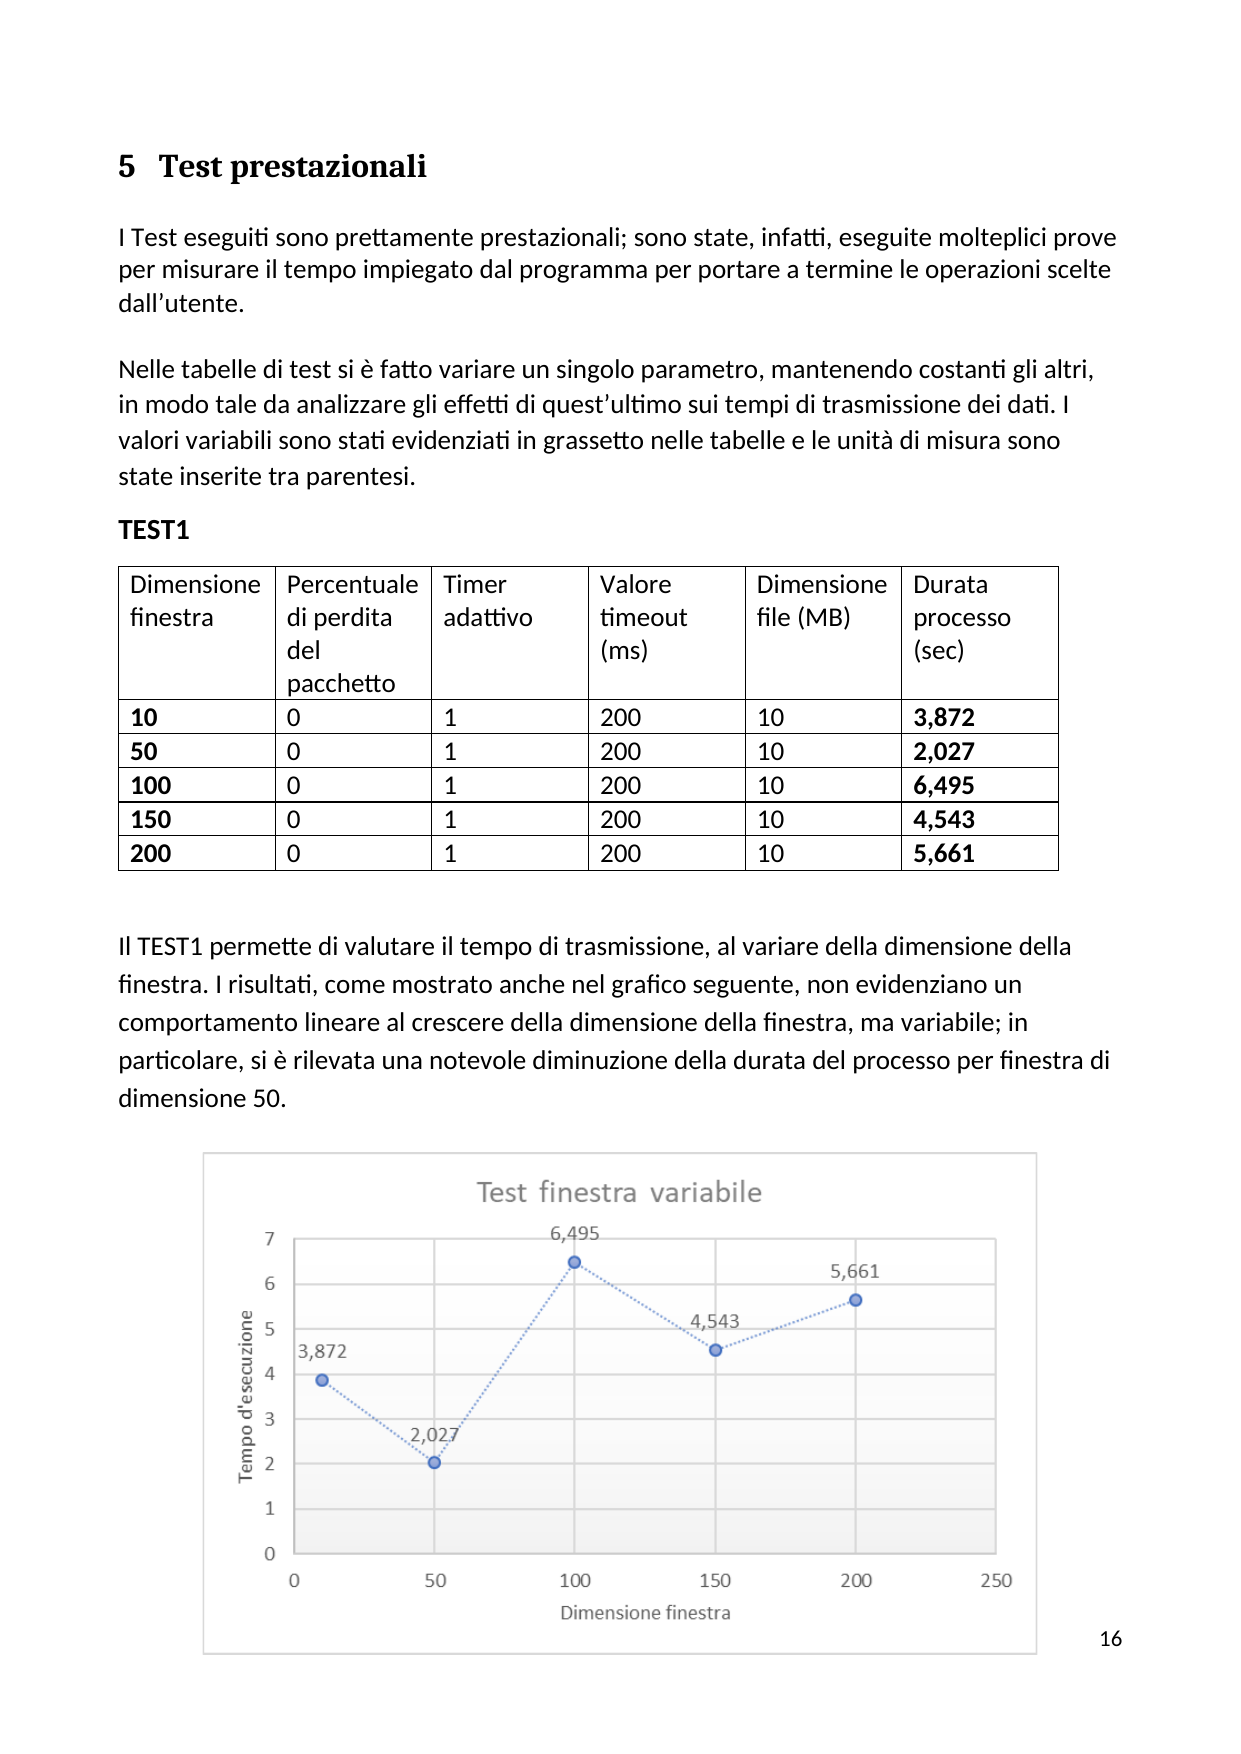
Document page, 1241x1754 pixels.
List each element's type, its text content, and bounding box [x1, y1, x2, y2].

table_cell 6,495 [902, 768, 1058, 801]
table_cell 0 [276, 700, 431, 733]
table_cell 5,661 [902, 836, 1058, 869]
table_header Valore timeout (ms) [589, 567, 745, 699]
table_cell 150 [119, 803, 275, 835]
table_cell 200 [589, 836, 745, 869]
table_header Timer adattivo [432, 567, 588, 699]
table_cell 2,027 [902, 734, 1058, 767]
table_cell 1 [432, 734, 588, 767]
table_cell 200 [589, 700, 745, 733]
table_cell 10 [746, 803, 901, 835]
table_cell 10 [746, 836, 901, 869]
table_cell 1 [432, 836, 588, 869]
table_cell 200 [119, 836, 275, 869]
table_cell 200 [589, 803, 745, 835]
table_cell 10 [119, 700, 275, 733]
table_cell 0 [276, 768, 431, 801]
table_cell 3,872 [902, 700, 1058, 733]
table_header Dimensione file (MB) [746, 567, 901, 699]
table_cell 0 [276, 803, 431, 835]
table_cell 10 [746, 700, 901, 733]
text Il TEST1 permette di valutare il tempo di trasmissione, al variare della dimensione della finestra. I risultati, come mostrato anche nel grafico seguente, non evidenziano un comportamento lineare al crescere della dimensione della finestra, ma variabile; in particolare, si è rilevata una notevole diminuzione della durata del processo per finestra di dimensione 50. [118, 929, 1122, 1114]
picture [202, 1152, 1038, 1655]
table_cell 4,543 [902, 803, 1058, 835]
table_header Dimensione finestra [119, 567, 275, 699]
table_cell 0 [276, 734, 431, 767]
table_cell 10 [746, 734, 901, 767]
table_header Durata processo (sec) [902, 567, 1058, 699]
table_cell 10 [746, 768, 901, 801]
table_cell 200 [589, 734, 745, 767]
text Nelle tabelle di test si è fatto variare un singolo parametro, mantenendo costanti gli altri, in modo tale da analizzare gli effetti di quest’ultimo sui tempi di trasmissione dei dati. I valori variabili sono stati evidenziati in grassetto nelle tabelle e le unità di misura sono state inserite tra parentesi. [118, 352, 1122, 492]
table_cell 50 [119, 734, 275, 767]
text I Test eseguiti sono prettamente prestazionali; sono state, infatti, eseguite molteplici prove per misurare il tempo impiegato dal programma per portare a termine le operazioni scelte dall’utente. [118, 220, 1122, 319]
table_cell 1 [432, 700, 588, 733]
table_cell 100 [119, 768, 275, 801]
text TEST1 [118, 511, 1122, 547]
table_cell 200 [589, 768, 745, 801]
table_cell 1 [432, 768, 588, 801]
table_header Percentuale di perdita del pacchetto [276, 567, 431, 699]
table_cell 0 [276, 836, 431, 869]
subtitle Test prestazionali [118, 148, 1122, 186]
table_cell 1 [432, 803, 588, 835]
